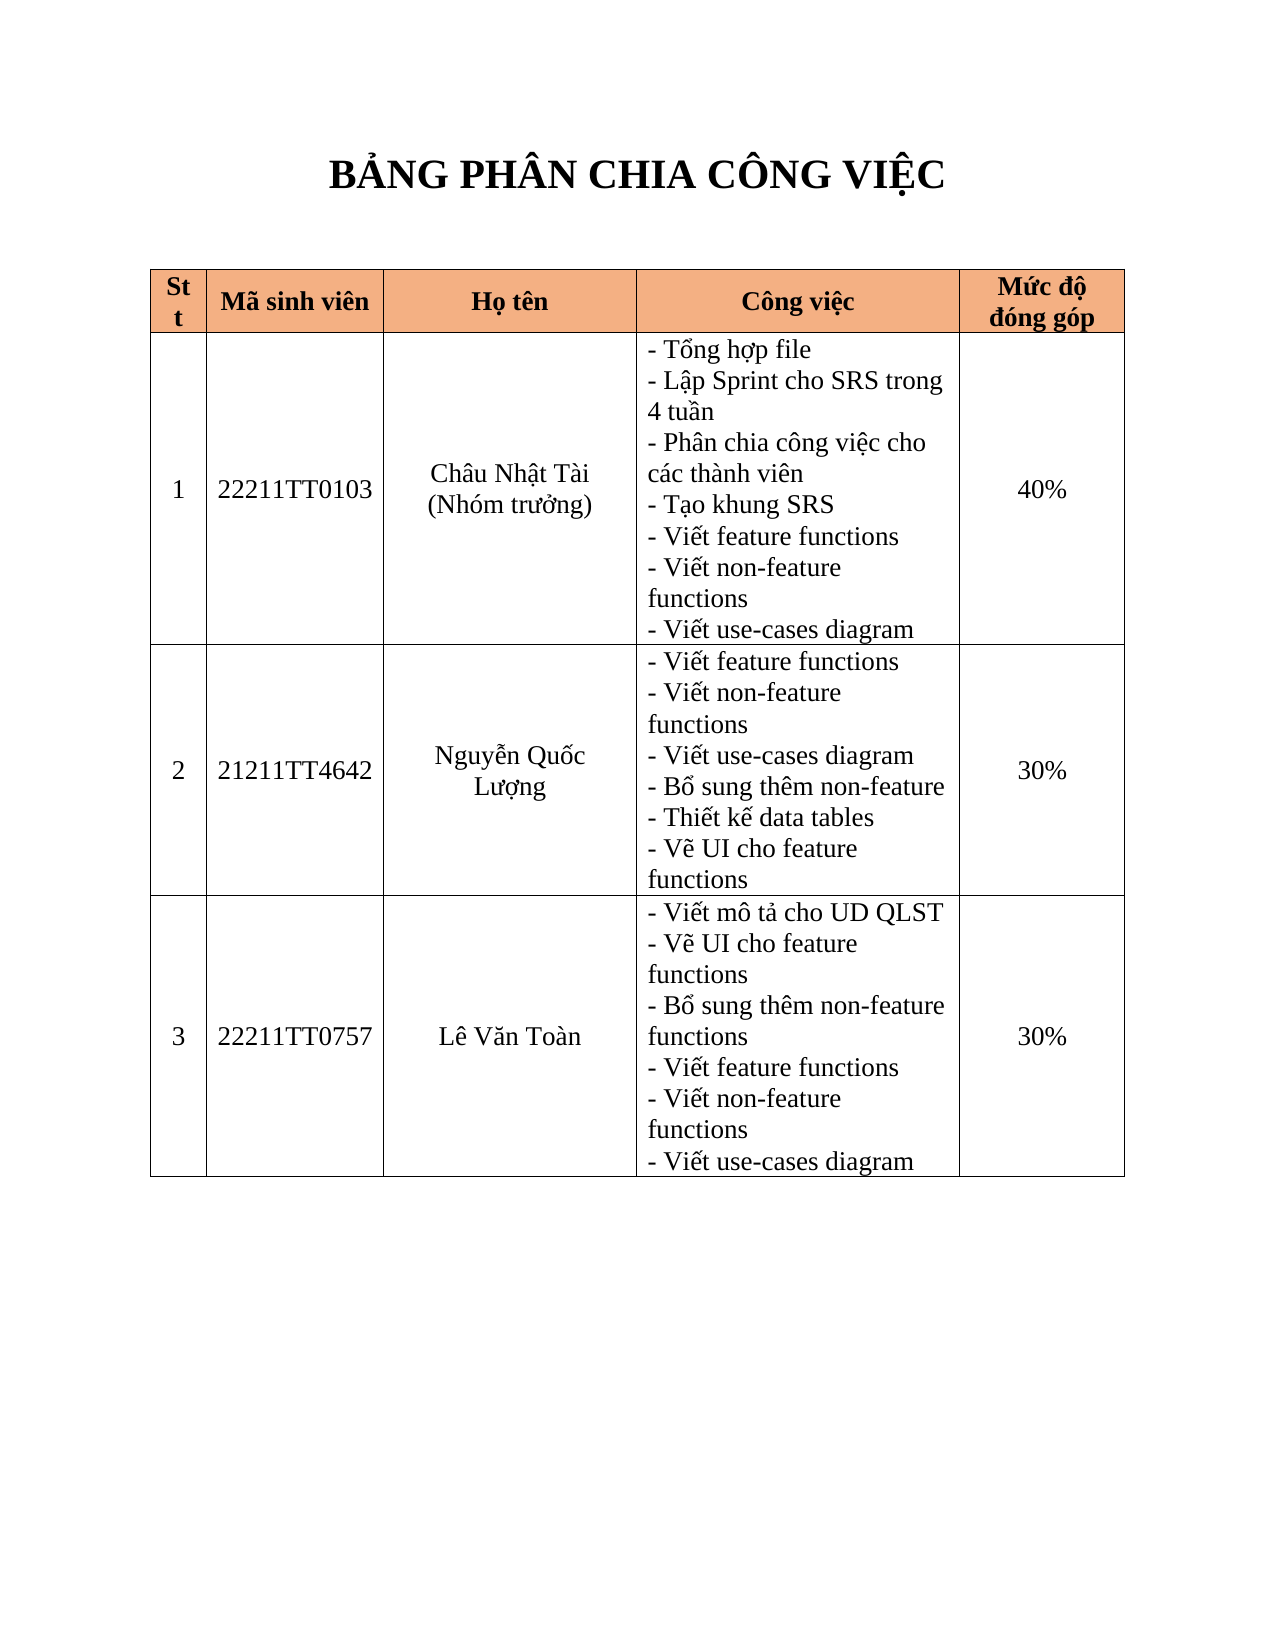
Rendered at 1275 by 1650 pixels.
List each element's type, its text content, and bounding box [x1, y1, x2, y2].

table_cell Lê Văn Toàn [384, 896, 636, 1176]
table_header Stt [151, 270, 206, 332]
table_header Mức độ đóng góp [960, 270, 1124, 332]
table_cell 22211TT0103 [207, 333, 383, 644]
table_cell - Viết feature functions - Viết non-feature functions - Viết use-cases diagram - Bổ sung thêm non-feature - Thiết kế data tables - Vẽ UI cho feature functions [637, 645, 959, 894]
table_cell 22211TT0757 [207, 896, 383, 1176]
table_cell Châu Nhật Tài (Nhóm trưởng) [384, 333, 636, 644]
table_cell 30% [960, 645, 1124, 894]
table_cell 40% [960, 333, 1124, 644]
table_cell - Tổng hợp file - Lập Sprint cho SRS trong 4 tuần - Phân chia công việc cho các thành viên - Tạo khung SRS - Viết feature functions - Viết non-feature functions - Viết use-cases diagram [637, 333, 959, 644]
table_cell 1 [151, 333, 206, 644]
table_cell 3 [151, 896, 206, 1176]
table_cell 2 [151, 645, 206, 894]
table_cell - Viết mô tả cho UD QLST - Vẽ UI cho feature functions - Bổ sung thêm non-feature functions - Viết feature functions - Viết non-feature functions - Viết use-cases diagram [637, 896, 959, 1176]
table_cell 30% [960, 896, 1124, 1176]
table_header Họ tên [384, 270, 636, 332]
table_header Mã sinh viên [207, 270, 383, 332]
table_cell Nguyễn Quốc Lượng [384, 645, 636, 894]
table_cell 21211TT4642 [207, 645, 383, 894]
text BẢNG PHÂN CHIA CÔNG VIỆC [150, 150, 1125, 198]
table_header Công việc [637, 270, 959, 332]
